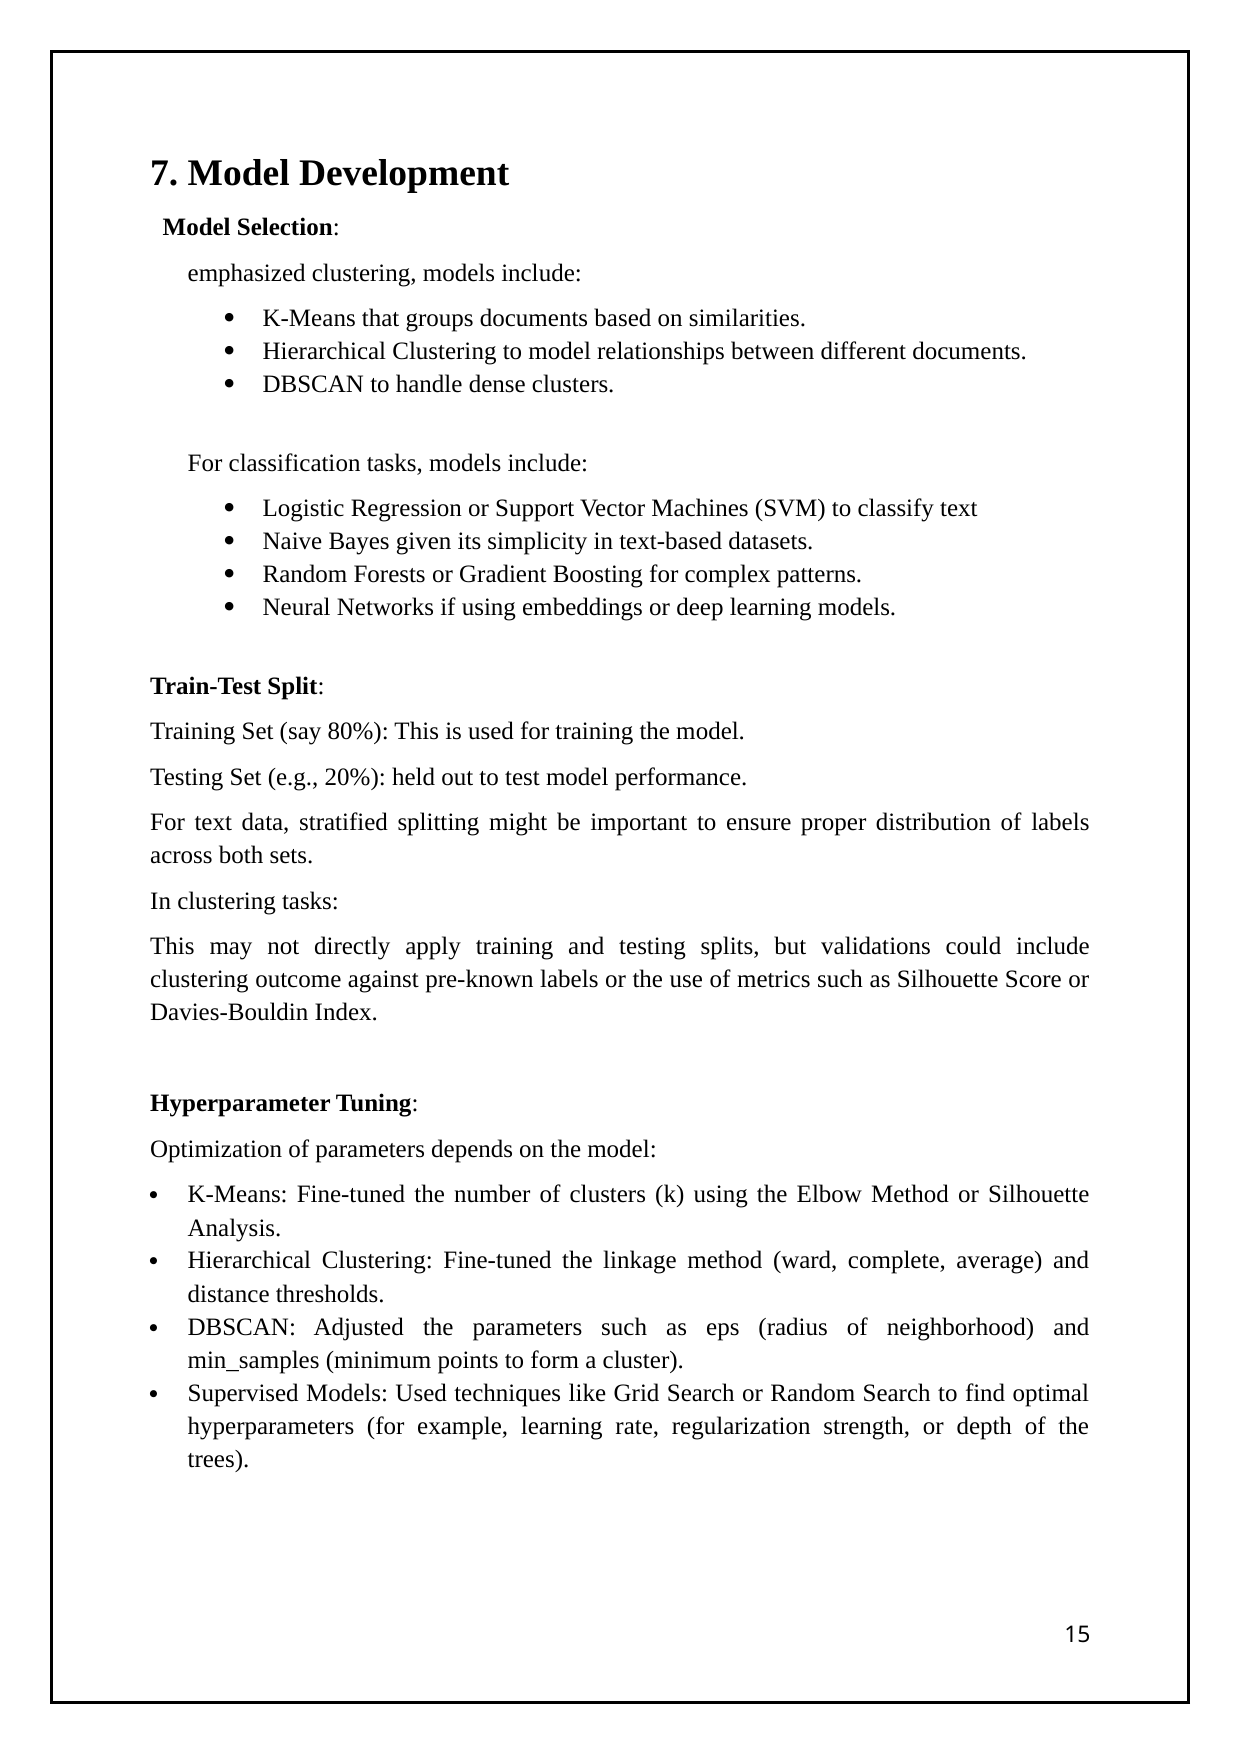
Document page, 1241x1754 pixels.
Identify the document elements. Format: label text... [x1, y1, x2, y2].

list Supervised Models: Used techniques like Grid Search or Random Search to find optimal hyperparameters (for example, learning rate, regularization strength, or depth of the trees). [150, 1378, 1090, 1472]
text Hyperparameter Tuning: [150, 1088, 1090, 1117]
text emphasized clustering, models include: [187, 258, 1090, 286]
list Neural Networks if using embeddings or deep learning models. [225, 592, 1090, 621]
list Random Forests or Gradient Boosting for complex patterns. [225, 559, 1090, 588]
list Hierarchical Clustering: Fine-tuned the linkage method (ward, complete, average) and distance thresholds. [150, 1246, 1090, 1307]
text Model Selection: [150, 212, 1090, 241]
list K-Means that groups documents based on similarities. [225, 303, 1090, 332]
list Hierarchical Clustering to model relationships between different documents. [225, 336, 1090, 365]
text Training Set (say 80%): This is used for training the model. [150, 716, 1090, 745]
text 7. Model Development [150, 150, 1090, 193]
list K-Means: Fine-tuned the number of clusters (k) using the Elbow Method or Silhouette Analysis. [150, 1179, 1090, 1241]
text For text data, stratified splitting might be important to ensure proper distribution of labels across both sets. [150, 807, 1090, 869]
list DBSCAN: Adjusted the parameters such as eps (radius of neighborhood) and min_samples (minimum points to form a cluster). [150, 1312, 1090, 1373]
text In clustering tasks: [150, 886, 1090, 915]
text This may not directly apply training and testing splits, but validations could include clustering outcome against pre-known labels or the use of metrics such as Silhouette Score or Davies-Bouldin Index. [150, 931, 1090, 1026]
text For classification tasks, models include: [187, 448, 1090, 476]
text Testing Set (e.g., 20%): held out to test model performance. [150, 762, 1090, 791]
list DBSCAN to handle dense clusters. [225, 369, 1090, 398]
list Logistic Regression or Support Vector Machines (SVM) to classify text [225, 493, 1090, 522]
text Optimization of parameters depends on the model: [150, 1134, 1090, 1163]
list Naive Bayes given its simplicity in text-based datasets. [225, 526, 1090, 555]
text Train-Test Split: [150, 671, 1090, 699]
